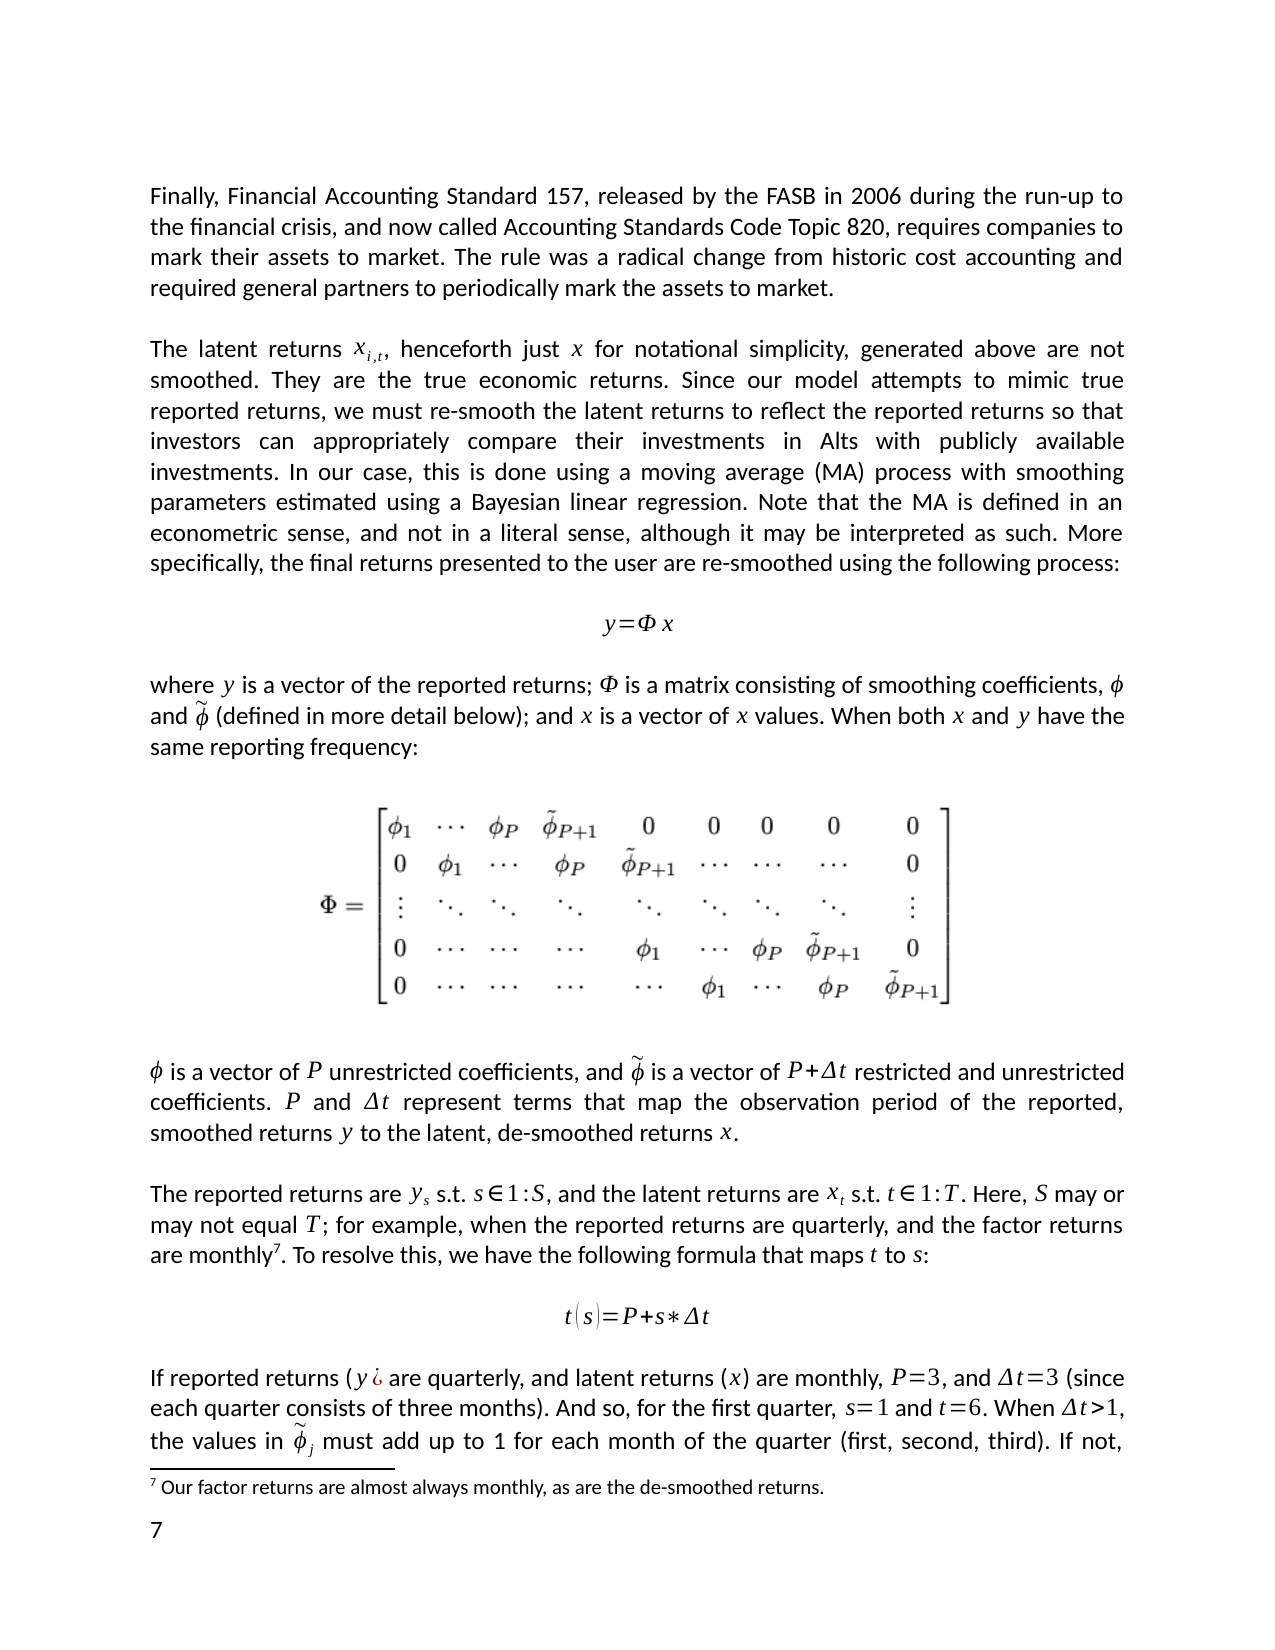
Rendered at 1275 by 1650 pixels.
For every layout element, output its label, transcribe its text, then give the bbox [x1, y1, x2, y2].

text The latent returns , henceforth just for notational simplicity, generated above are not smoothed. They are the true economic returns. Since our model attempts to mimic true reported returns, we must re-smooth the latent returns to reflect the reported returns so that investors can appropriately compare their investments in Alts with publicly available investments. In our case, this is done using a moving average (MA) process with smoothing parameters estimated using a Bayesian linear regression. Note that the MA is defined in an econometric sense, and not in a literal sense, although it may be interpreted as such. More specifically, the final returns presented to the user are re-smoothed using the following process: [150, 333, 1125, 578]
text The reported returns are s.t. , and the latent returns are s.t. . Here, may or may not equal ; for example, when the reported returns are quarterly, and the factor returns are monthly. To resolve this, we have the following formula that maps to : [150, 1178, 1125, 1270]
text Finally, Financial Accounting Standard 157, released by the FASB in 2006 during the run-up to the financial crisis, and now called Accounting Standards Code Topic 820, requires companies to mark their assets to market. The rule was a radical change from historic cost accounting and required general partners to periodically mark the assets to market. [150, 181, 1125, 303]
text is a vector of unrestricted coefficients, and is a vector of restricted and unrestricted coefficients. and represent terms that map the observation period of the reported, smoothed returns to the latent, de-smoothed returns . [150, 1056, 1125, 1147]
picture [308, 792, 967, 1025]
text where is a vector of the reported returns; is a matrix consisting of smoothing coefficients, and (defined in more detail below); and is a vector of values. When both and have the same reporting frequency: [150, 670, 1125, 761]
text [150, 1362, 1125, 1457]
